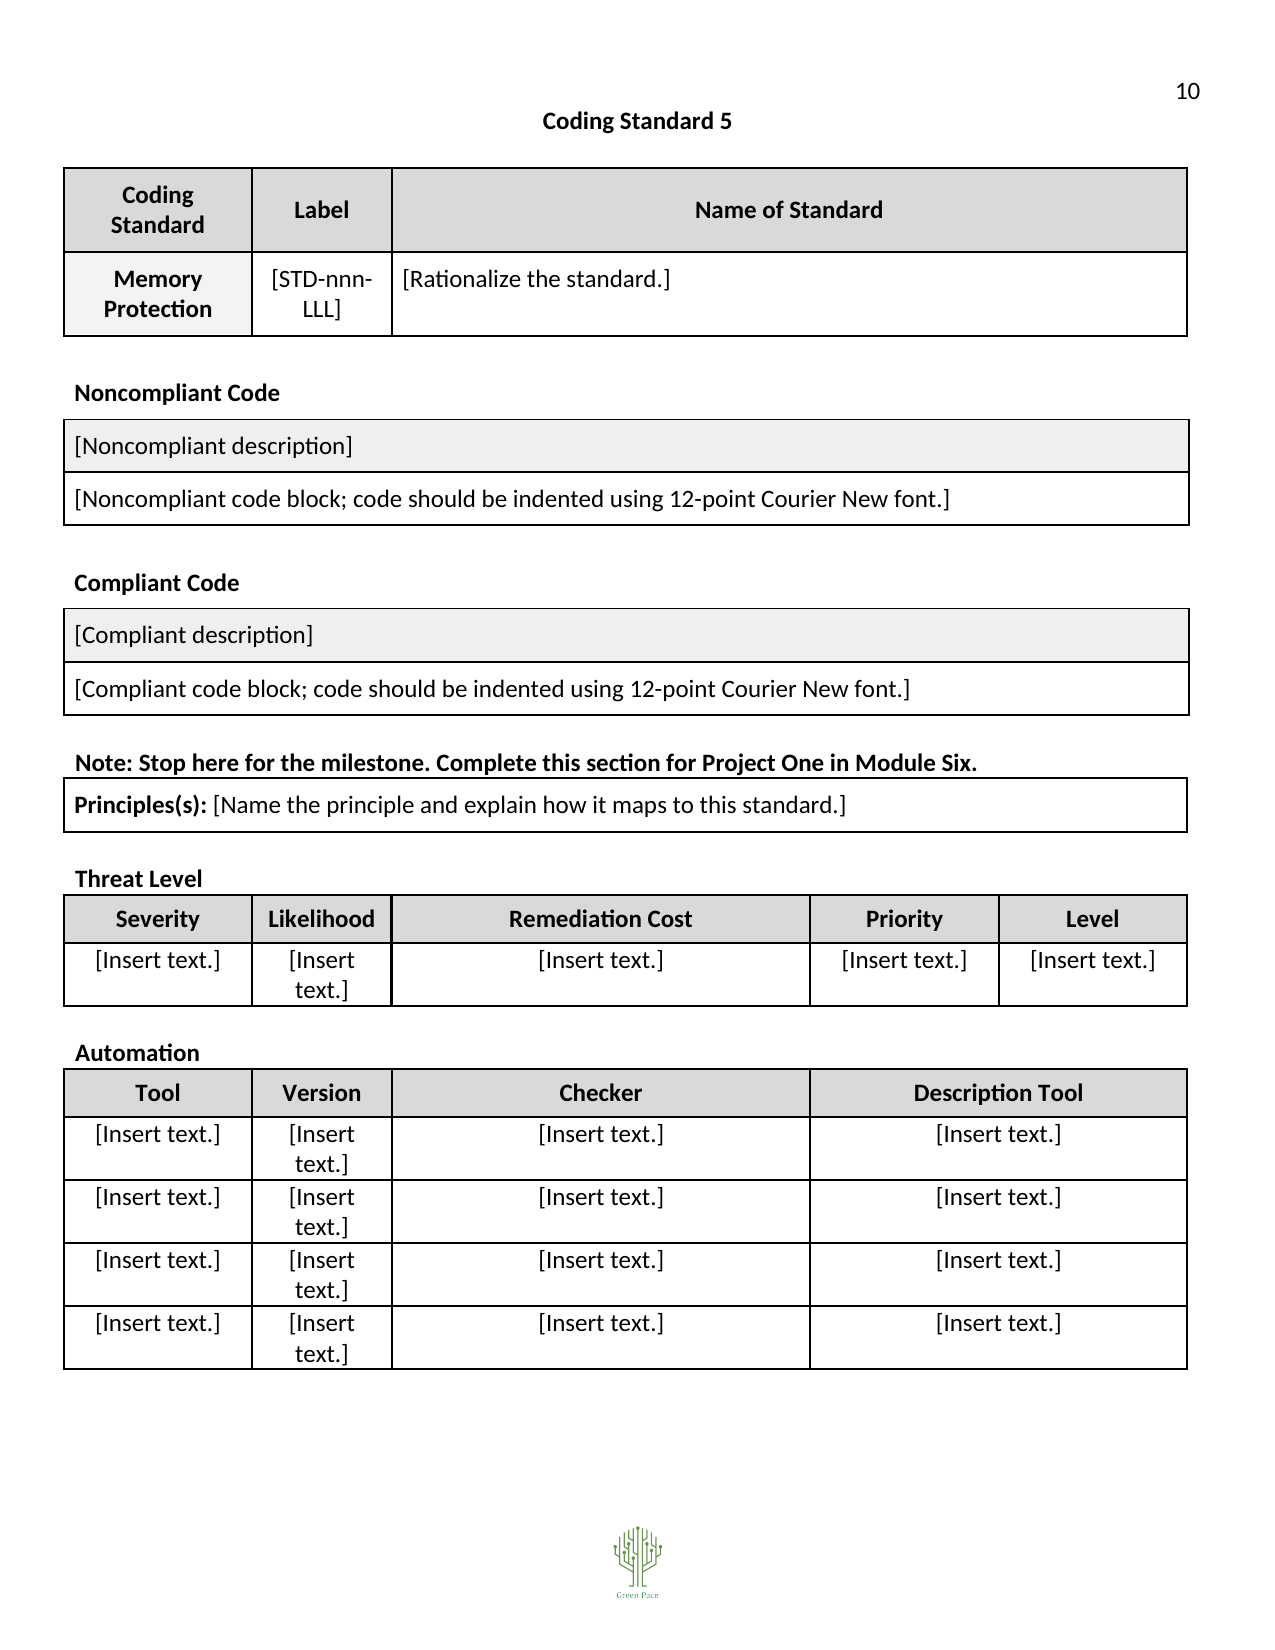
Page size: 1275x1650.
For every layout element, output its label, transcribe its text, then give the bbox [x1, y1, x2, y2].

table_cell [Insert text.] [811, 1181, 1186, 1242]
table_cell [Insert text.] [811, 944, 998, 1005]
table_cell [Insert text.] [393, 944, 809, 1005]
table_cell [Insert text.] [65, 944, 251, 1005]
table_header Priority [811, 896, 998, 942]
table_header Level [1000, 896, 1186, 942]
table_header Tool [65, 1070, 251, 1116]
text Threat Level [75, 863, 1200, 894]
table_cell [Insert text.] [253, 1181, 391, 1242]
table_cell [Insert text.] [1000, 944, 1186, 1005]
table_cell [Insert text.] [65, 1181, 251, 1242]
table_cell [Insert text.] [253, 1244, 391, 1305]
table_cell [Insert text.] [65, 1244, 251, 1305]
table_cell Memory Protection [65, 253, 251, 334]
table_cell [Insert text.] [65, 1118, 251, 1179]
table_cell [Compliant description] [65, 609, 1188, 661]
table_header Noncompliant Code [64, 367, 1189, 418]
table_cell [Rationalize the standard.] [393, 253, 1186, 334]
table_cell [Insert text.] [253, 1118, 391, 1179]
table_cell [Insert text.] [65, 1307, 251, 1368]
text Automation [75, 1037, 1200, 1068]
table_header Description Tool [811, 1070, 1186, 1116]
table_header Version [253, 1070, 391, 1116]
table_cell [Compliant code block; code should be indented using 12-point Courier New font.] [65, 663, 1188, 714]
table_header Name of Standard [393, 169, 1186, 251]
table_cell [Insert text.] [253, 1307, 391, 1368]
table_header Principles(s): [Name the principle and explain how it maps to this standard.] [65, 779, 1186, 831]
table_header Label [253, 169, 391, 251]
table_cell [Noncompliant description] [65, 420, 1188, 471]
table_cell [Insert text.] [393, 1244, 809, 1305]
table_cell [Insert text.] [811, 1307, 1186, 1368]
table_header Remediation Cost [393, 896, 809, 942]
table_cell [STD-nnn-LLL] [253, 253, 391, 334]
table_cell [Insert text.] [393, 1307, 809, 1368]
picture [605, 1521, 670, 1606]
table_header Likelihood [253, 896, 390, 942]
table_cell [Insert text.] [393, 1181, 809, 1242]
table_cell [Insert text.] [393, 1118, 809, 1179]
table_header Compliant Code [64, 557, 1189, 608]
table_header Coding Standard [65, 169, 251, 251]
table_cell [Insert text.] [253, 944, 390, 1005]
table_header Severity [65, 896, 251, 942]
table_cell [Insert text.] [811, 1244, 1186, 1305]
table_header Checker [393, 1070, 809, 1116]
table_cell [Noncompliant code block; code should be indented using 12-point Courier New font.] [65, 473, 1188, 524]
table_cell [Insert text.] [811, 1118, 1186, 1179]
subtitle Coding Standard 5 [75, 106, 1200, 136]
text Note: Stop here for the milestone. Complete this section for Project One in Module Six. [75, 747, 1200, 777]
